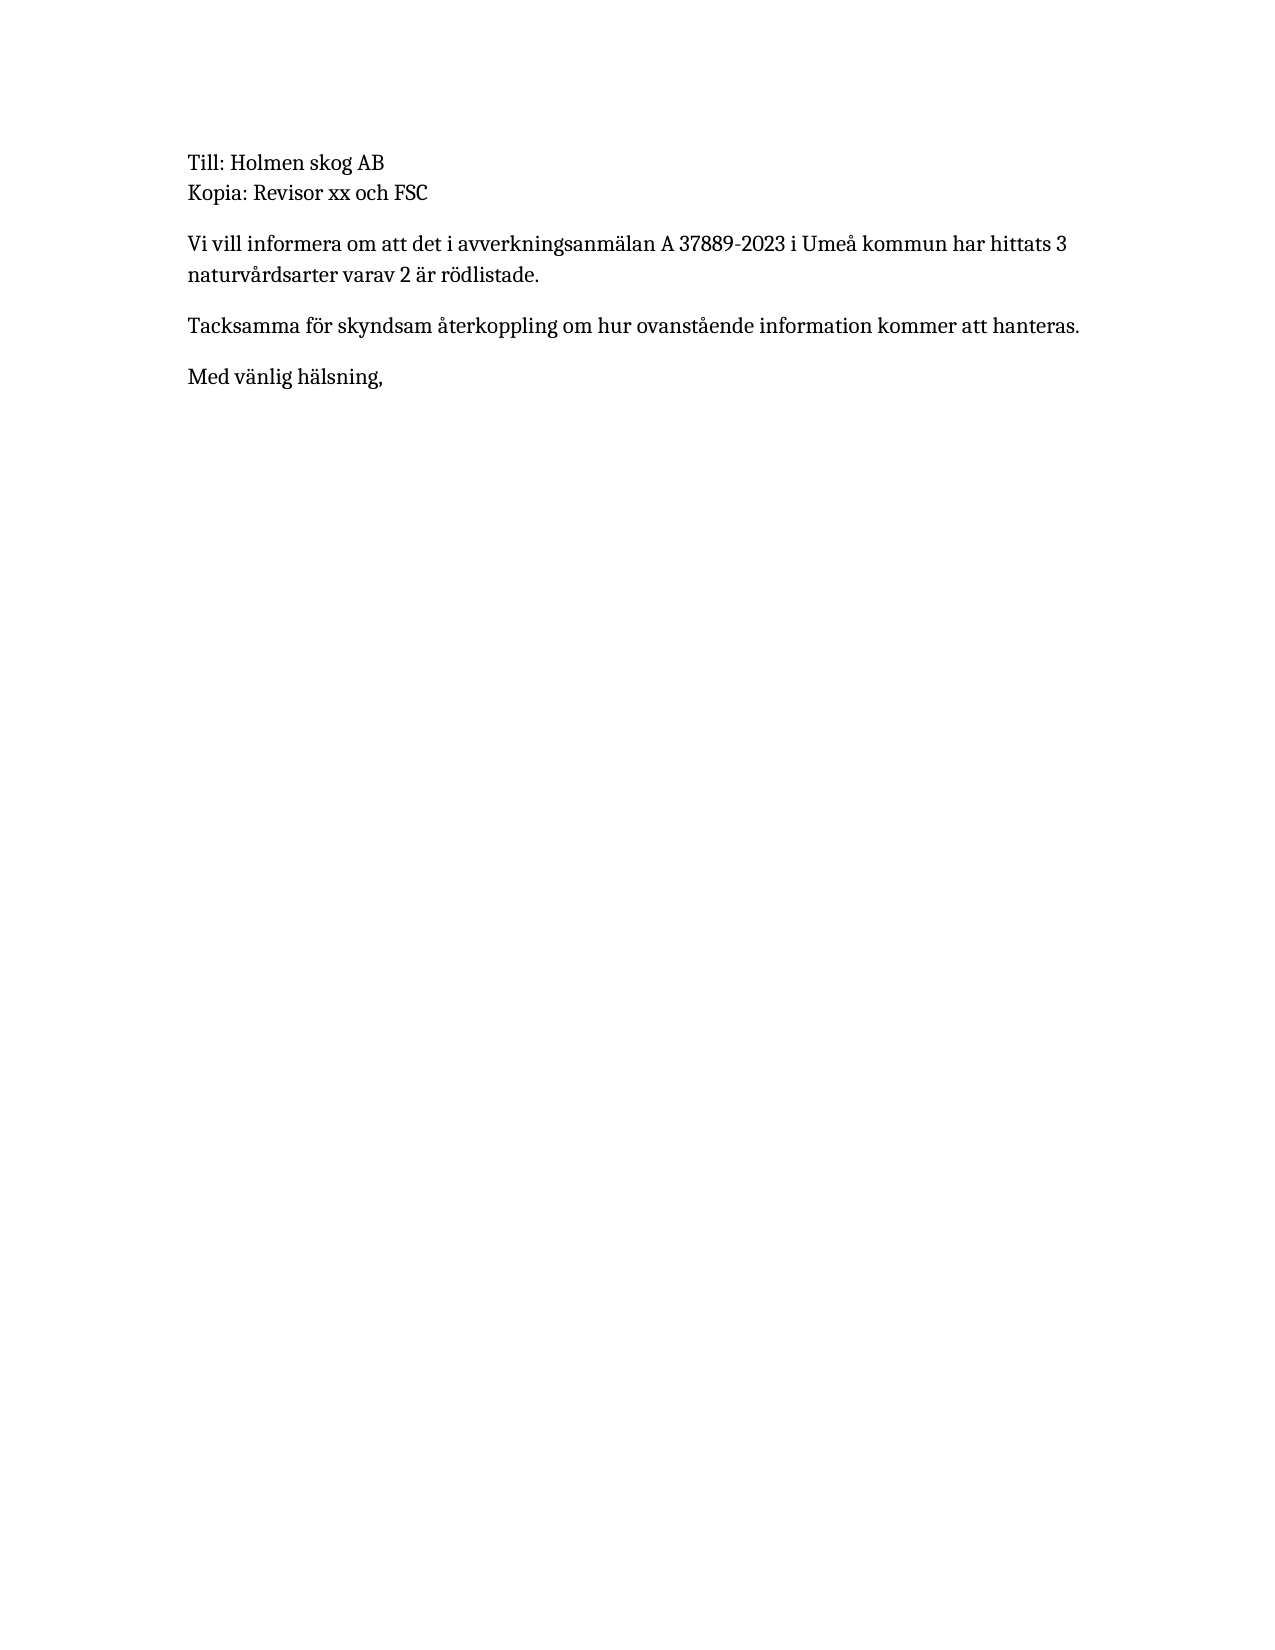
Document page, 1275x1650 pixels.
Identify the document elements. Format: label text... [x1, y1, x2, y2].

text Till: Holmen skog AB Kopia: Revisor xx och FSC [187, 150, 1087, 207]
text Med vänlig hälsning, [187, 363, 1087, 420]
text Vi vill informera om att det i avverkningsanmälan A 37889-2023 i Umeå kommun har hittats 3 naturvårdsarter varav 2 är rödlistade. [187, 231, 1087, 288]
text Tacksamma för skyndsam återkoppling om hur ovanstående information kommer att hanteras. [187, 312, 1087, 339]
